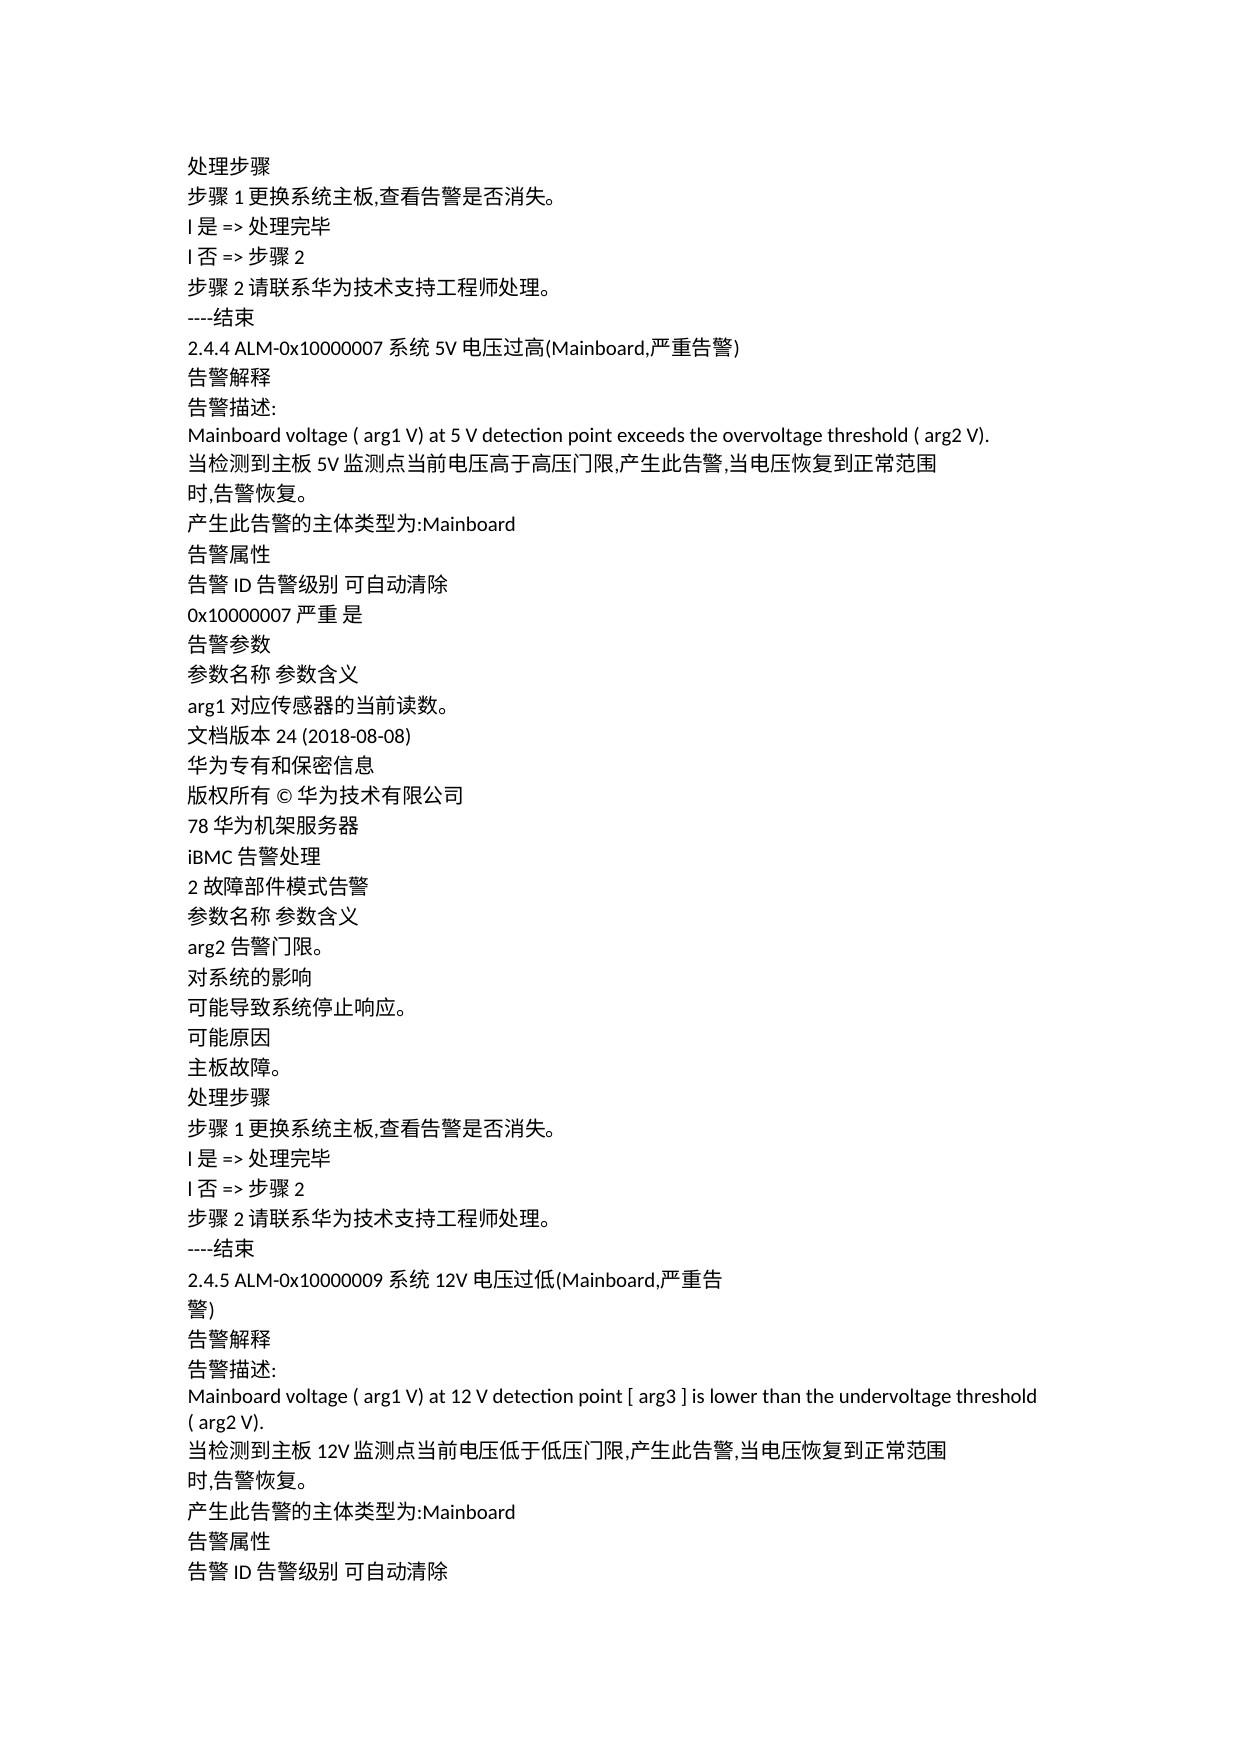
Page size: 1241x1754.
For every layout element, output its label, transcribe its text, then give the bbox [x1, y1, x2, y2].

text Mainboard voltage ( arg1 V) at 12 V detection point [ arg3 ] is lower than the undervoltage threshold [187, 1384, 1053, 1409]
text 步骤2 请联系华为技术支持工程师处理。 [187, 1202, 1053, 1233]
text 告警描述: [187, 392, 1053, 422]
text 2.4.5 ALM-0x10000009 系统 12V 电压过低(Mainboard,严重告 [187, 1263, 1053, 1293]
text ----结束 [187, 1233, 1053, 1263]
text 参数名称 参数含义 [187, 900, 1053, 931]
text 2 故障部件模式告警 [187, 870, 1053, 900]
text 步骤1 更换系统主板,查看告警是否消失。 [187, 180, 1053, 210]
text 可能原因 [187, 1021, 1053, 1051]
text l 否 => 步骤2 [187, 241, 1053, 271]
text 步骤1 更换系统主板,查看告警是否消失。 [187, 1112, 1053, 1142]
text 当检测到主板5V监测点当前电压高于高压门限,产生此告警,当电压恢复到正常范围 [187, 447, 1053, 477]
text Mainboard voltage ( arg1 V) at 5 V detection point exceeds the overvoltage threshold ( arg2 V). [187, 422, 1053, 447]
text 告警属性 [187, 538, 1053, 568]
text arg2 告警门限。 [187, 931, 1053, 961]
text ----结束 [187, 301, 1053, 331]
text 文档版本 24 (2018-08-08) [187, 719, 1053, 749]
text l 是 => 处理完毕 [187, 210, 1053, 241]
text ( arg2 V). [187, 1409, 1053, 1434]
text 告警ID 告警级别 可自动清除 [187, 1555, 1053, 1586]
text 告警ID 告警级别 可自动清除 [187, 568, 1053, 598]
text 当检测到主板12V监测点当前电压低于低压门限,产生此告警,当电压恢复到正常范围 [187, 1434, 1053, 1465]
text 对系统的影响 [187, 961, 1053, 991]
text 警) [187, 1293, 1053, 1323]
text 版权所有 © 华为技术有限公司 [187, 779, 1053, 810]
text 主板故障。 [187, 1051, 1053, 1082]
text 处理步骤 [187, 1082, 1053, 1112]
text arg1 对应传感器的当前读数。 [187, 689, 1053, 719]
text 时,告警恢复。 [187, 1465, 1053, 1495]
text iBMC 告警处理 [187, 840, 1053, 870]
text 2.4.4 ALM-0x10000007 系统 5V 电压过高(Mainboard,严重告警) [187, 331, 1053, 361]
text 0x10000007 严重 是 [187, 598, 1053, 628]
text 78华为机架服务器 [187, 810, 1053, 840]
text 告警属性 [187, 1525, 1053, 1555]
text 可能导致系统停止响应。 [187, 991, 1053, 1021]
text 产生此告警的主体类型为:Mainboard [187, 508, 1053, 538]
text 告警参数 [187, 628, 1053, 659]
text 时,告警恢复。 [187, 477, 1053, 508]
text l 是 => 处理完毕 [187, 1142, 1053, 1172]
text 参数名称 参数含义 [187, 659, 1053, 689]
text 告警描述: [187, 1353, 1053, 1384]
text l 否 => 步骤2 [187, 1172, 1053, 1202]
text 处理步骤 [187, 150, 1053, 180]
text 华为专有和保密信息 [187, 749, 1053, 779]
text 步骤2 请联系华为技术支持工程师处理。 [187, 271, 1053, 301]
text 产生此告警的主体类型为:Mainboard [187, 1495, 1053, 1525]
text 告警解释 [187, 361, 1053, 392]
text 告警解释 [187, 1323, 1053, 1353]
